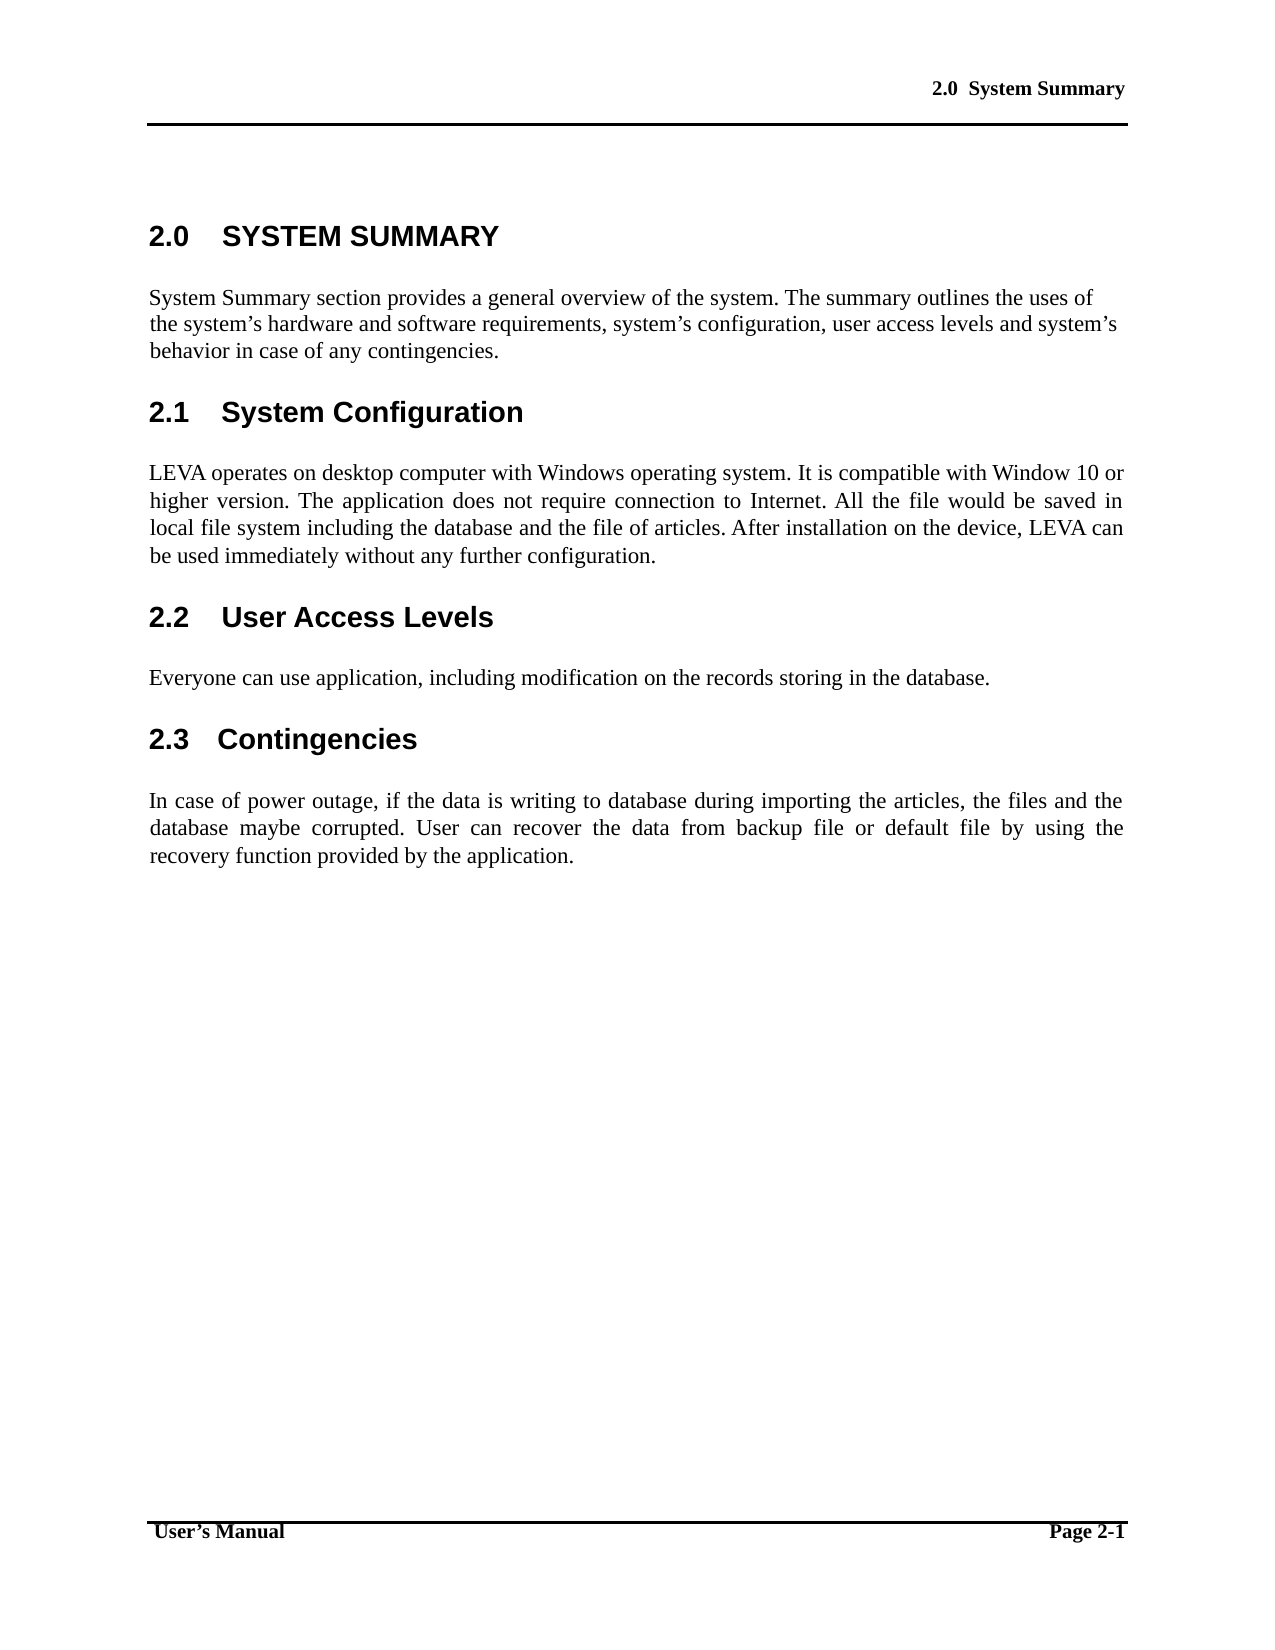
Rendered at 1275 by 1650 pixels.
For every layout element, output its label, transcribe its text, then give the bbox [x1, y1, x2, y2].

text 2.2 User Access Levels [148, 600, 1125, 633]
text In case of power outage, if the data is writing to database during importing the articles, the files and the database maybe corrupted. User can recover the data from backup file or default file by using the recovery function provided by the application. [148, 787, 1125, 868]
subtitle 2.1 System Configuration [148, 395, 1125, 428]
subtitle 2.0 SYSTEM SUMMARY [148, 219, 1125, 253]
subtitle 2.3 Contingencies [148, 722, 1125, 756]
text LEVA operates on desktop computer with Windows operating system. It is compatible with Window 10 or higher version. The application does not require connection to Internet. All the file would be saved in local file system including the database and the file of articles. After installation on the device, LEVA can be used immediately without any further configuration. [148, 459, 1125, 568]
text System Summary section provides a general overview of the system. The summary outlines the uses of the system’s hardware and software requirements, system’s configuration, user access levels and system’s behavior in case of any contingencies. [148, 284, 1125, 363]
text Everyone can use application, including modification on the records storing in the database. [148, 664, 1125, 691]
